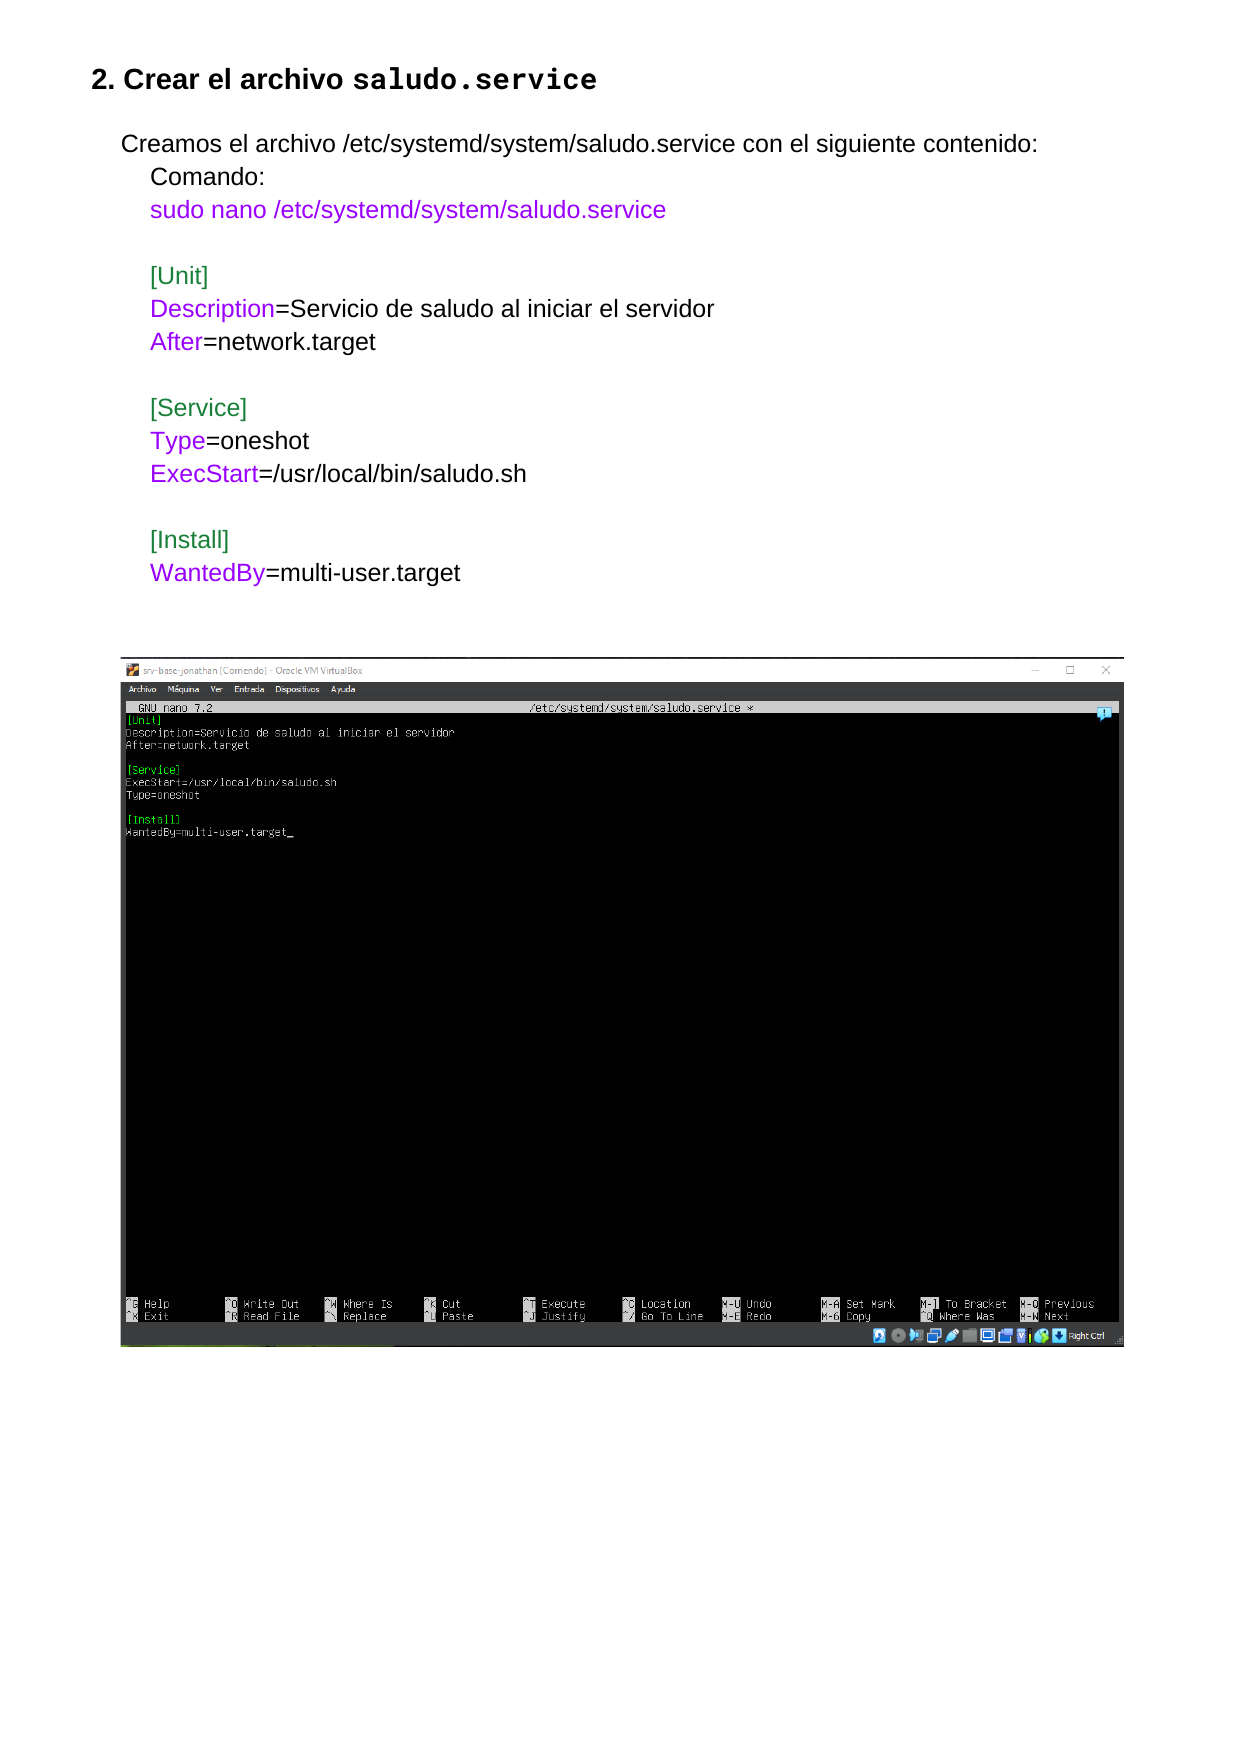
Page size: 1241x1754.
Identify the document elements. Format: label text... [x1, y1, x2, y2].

text Description=Servicio de saludo al iniciar el servidor [121, 294, 1153, 323]
picture [120, 657, 1124, 1347]
subtitle 2. Crear el archivo saludo.service [91, 59, 1217, 97]
text sudo nano /etc/systemd/system/saludo.service [121, 195, 1153, 224]
text Creamos el archivo /etc/systemd/system/saludo.service con el siguiente contenido: [121, 129, 1153, 158]
text Type=oneshot [150, 426, 1153, 455]
text Comando: [121, 162, 1153, 191]
text WantedBy=multi-user.target [150, 558, 1153, 587]
text After=network.target [121, 327, 1153, 356]
text ExecStart=/usr/local/bin/saludo.sh [150, 459, 1153, 488]
text [Install] [150, 525, 1153, 554]
text [Unit] [121, 261, 1153, 290]
text [Service] [150, 393, 1153, 422]
